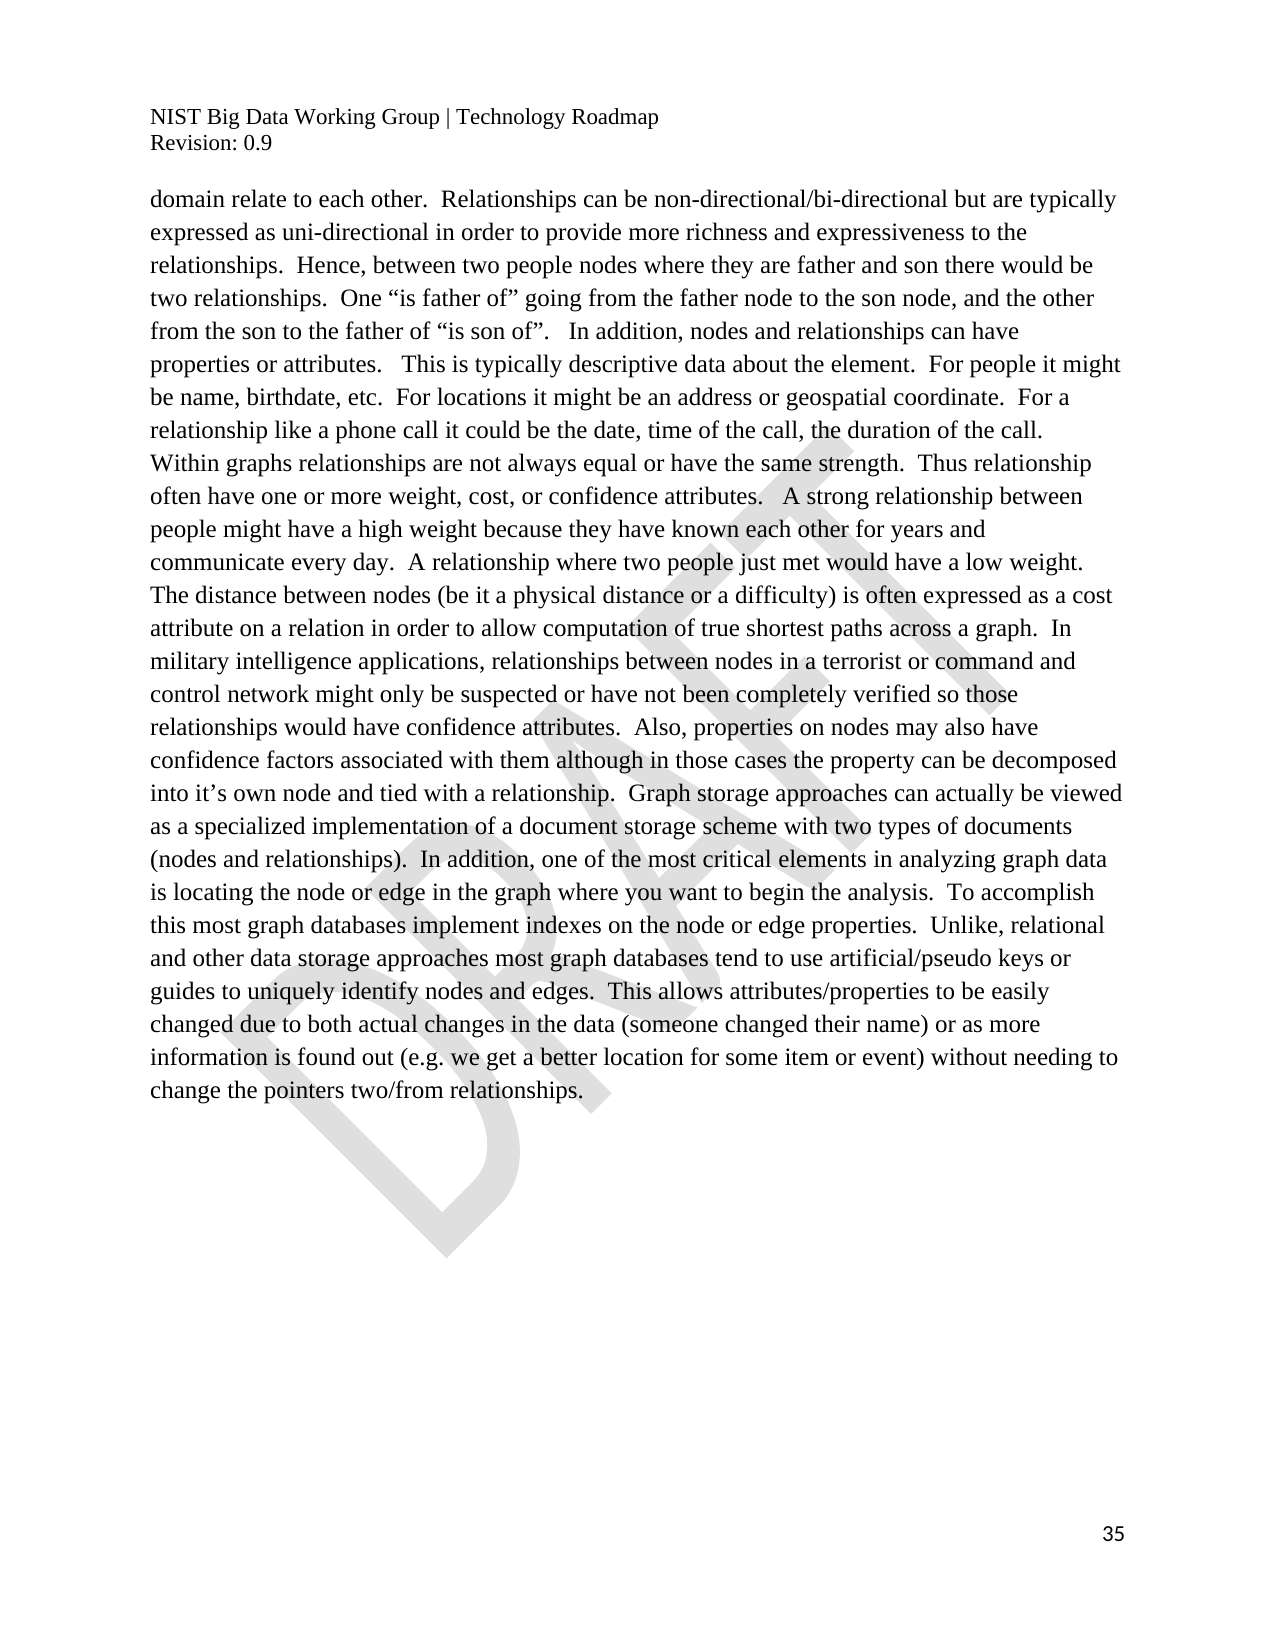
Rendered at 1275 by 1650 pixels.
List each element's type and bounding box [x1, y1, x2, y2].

text [150, 184, 1125, 1104]
